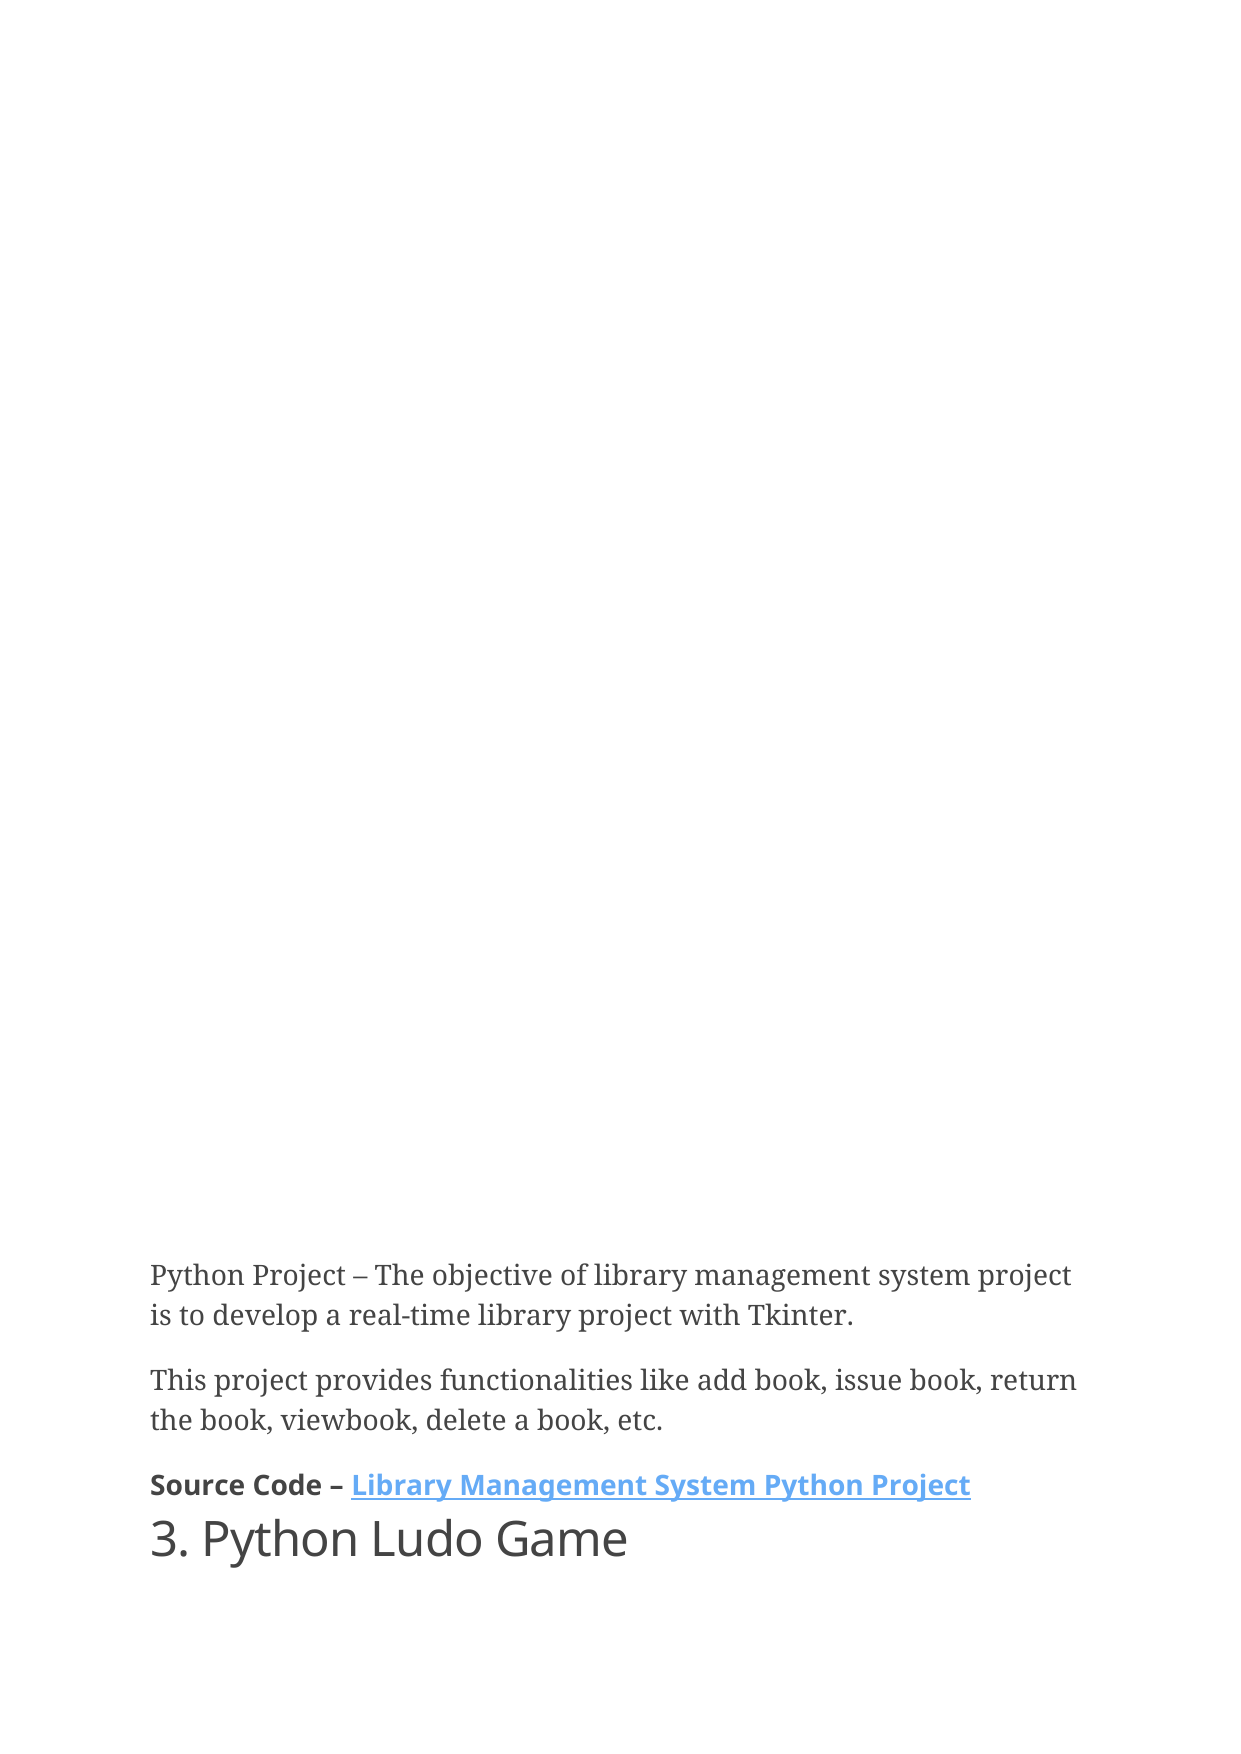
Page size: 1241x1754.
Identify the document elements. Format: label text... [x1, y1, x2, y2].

text This project provides functionalities like add book, issue book, return the book, viewbook, delete a book, etc. [150, 1359, 1090, 1439]
text Source Code – Library Management System Python Project [150, 1464, 1090, 1504]
text Python Project – The objective of library management system project is to develop a real-time library project with Tkinter. [150, 1254, 1090, 1334]
text 3. Python Ludo Game [150, 1504, 1090, 1571]
